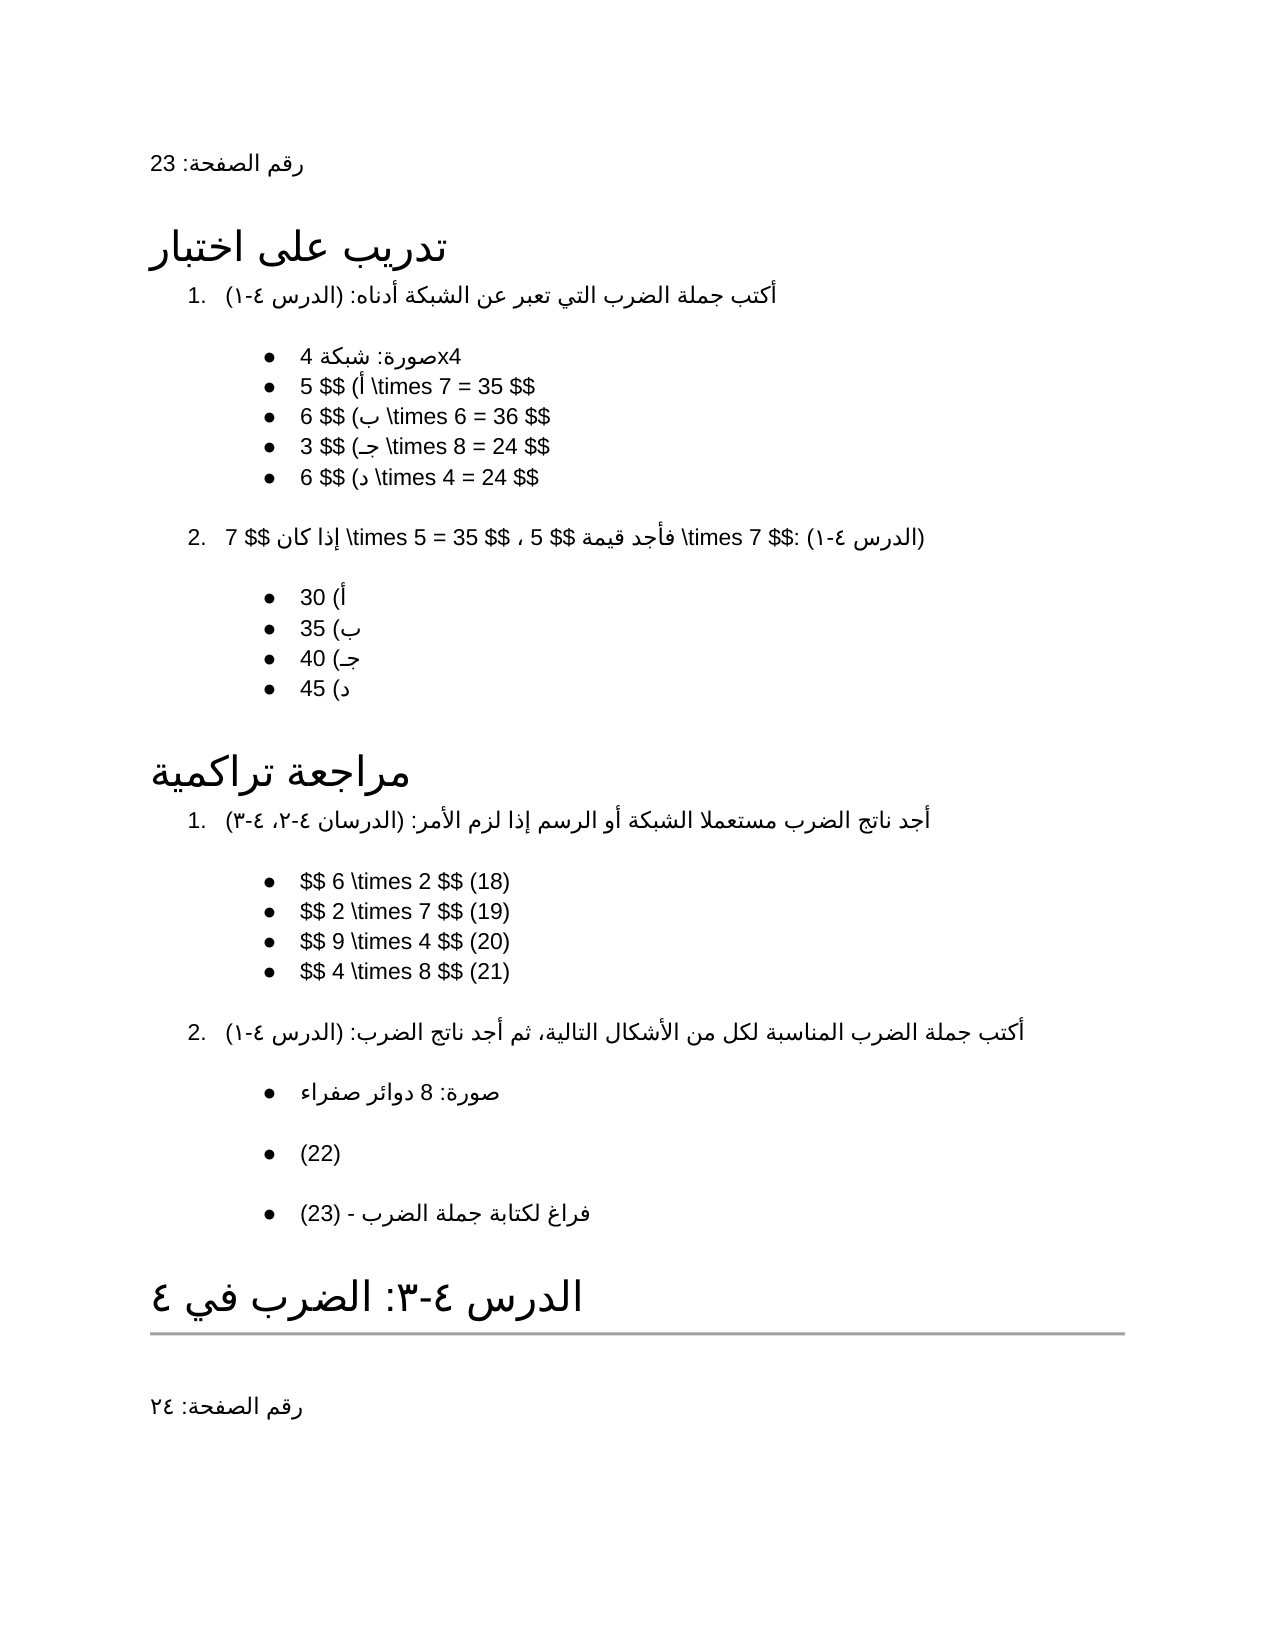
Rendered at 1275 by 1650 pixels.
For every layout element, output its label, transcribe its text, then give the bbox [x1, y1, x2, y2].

text رقم الصفحة: 23 [150, 150, 1125, 176]
list ب) $$ 6 \times 6 = 36 $$ [262, 403, 1125, 429]
list صورة: شبكة 4x4 [262, 343, 1125, 369]
list (22) [262, 1139, 1125, 1166]
list $$ 4 \times 8 $$ (21) [262, 958, 1125, 985]
list أ) 30 [262, 584, 1125, 611]
list $$ 9 \times 4 $$ (20) [262, 928, 1125, 954]
subtitle مراجعة تراكمية [150, 747, 1125, 795]
subtitle الدرس ٤-٣: الضرب في ٤ [150, 1272, 1125, 1320]
list جـ) 40 [262, 645, 1125, 671]
list أكتب جملة الضرب المناسبة لكل من الأشكال التالية، ثم أجد ناتج الضرب: (الدرس ٤-١) [187, 1019, 1125, 1045]
list جـ) $$ 3 \times 8 = 24 $$ [262, 433, 1125, 460]
list صورة: 8 دوائر صفراء [262, 1079, 1125, 1106]
list أجد ناتج الضرب مستعملا الشبكة أو الرسم إذا لزم الأمر: (الدرسان ٤-٢، ٤-٣) [187, 807, 1125, 834]
list أ) $$ 5 \times 7 = 35 $$ [262, 373, 1125, 399]
list (23) - فراغ لكتابة جملة الضرب [262, 1200, 1125, 1226]
list ب) 35 [262, 614, 1125, 641]
list $$ 2 \times 7 $$ (19) [262, 898, 1125, 924]
list أكتب جملة الضرب التي تعبر عن الشبكة أدناه: (الدرس ٤-١) [187, 282, 1125, 309]
list إذا كان $$ 7 \times 5 = 35 $$ ، فأجد قيمة $$ 5 \times 7 $$: (الدرس ٤-١) [187, 524, 1125, 550]
list د) $$ 6 \times 4 = 24 $$ [262, 463, 1125, 490]
text رقم الصفحة: ٢٤ [150, 1393, 1125, 1419]
list $$ 6 \times 2 $$ (18) [262, 868, 1125, 894]
subtitle تدريب على اختبار [150, 222, 1125, 270]
list د) 45 [262, 675, 1125, 701]
